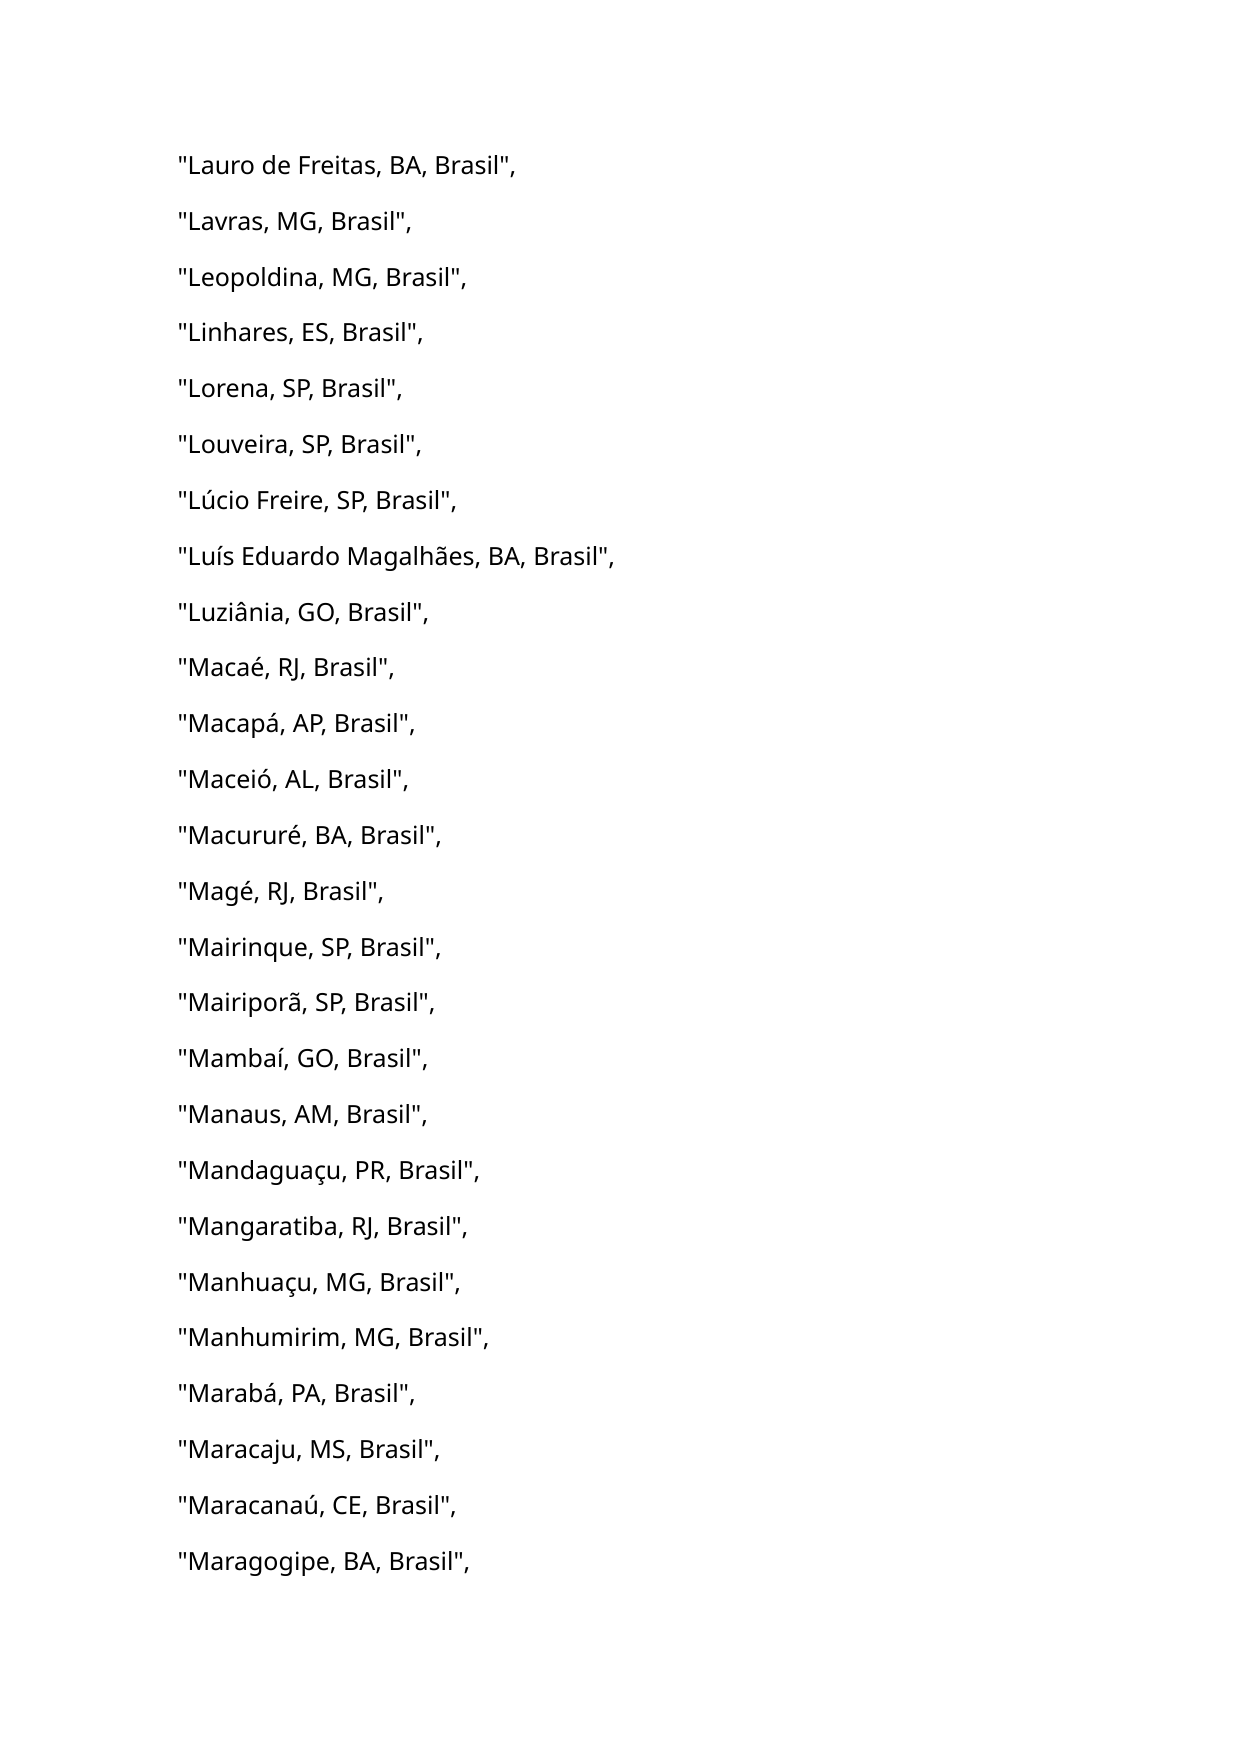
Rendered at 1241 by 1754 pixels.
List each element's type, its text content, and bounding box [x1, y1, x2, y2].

text "Mandaguaçu, PR, Brasil", [177, 1153, 1063, 1187]
text "Macaé, RJ, Brasil", [177, 650, 1063, 684]
text "Marabá, PA, Brasil", [177, 1376, 1063, 1410]
text "Macapá, AP, Brasil", [177, 706, 1063, 740]
text "Lúcio Freire, SP, Brasil", [177, 483, 1063, 517]
text "Mairinque, SP, Brasil", [177, 929, 1063, 963]
text "Maracaju, MS, Brasil", [177, 1432, 1063, 1466]
text "Mangaratiba, RJ, Brasil", [177, 1208, 1063, 1242]
text "Maracanaú, CE, Brasil", [177, 1488, 1063, 1522]
text "Lavras, MG, Brasil", [177, 203, 1063, 237]
text "Luziânia, GO, Brasil", [177, 594, 1063, 628]
text "Macururé, BA, Brasil", [177, 818, 1063, 852]
text "Maragogipe, BA, Brasil", [177, 1543, 1063, 1577]
text "Leopoldina, MG, Brasil", [177, 259, 1063, 293]
text "Maceió, AL, Brasil", [177, 762, 1063, 796]
text "Manaus, AM, Brasil", [177, 1097, 1063, 1131]
text "Luís Eduardo Magalhães, BA, Brasil", [177, 538, 1063, 572]
text "Louveira, SP, Brasil", [177, 427, 1063, 461]
text "Linhares, ES, Brasil", [177, 315, 1063, 349]
text "Manhumirim, MG, Brasil", [177, 1320, 1063, 1354]
text "Manhuaçu, MG, Brasil", [177, 1264, 1063, 1298]
text "Magé, RJ, Brasil", [177, 873, 1063, 907]
text "Mambaí, GO, Brasil", [177, 1041, 1063, 1075]
text "Mairiporã, SP, Brasil", [177, 985, 1063, 1019]
text "Lorena, SP, Brasil", [177, 371, 1063, 405]
text "Lauro de Freitas, BA, Brasil", [177, 148, 1063, 182]
